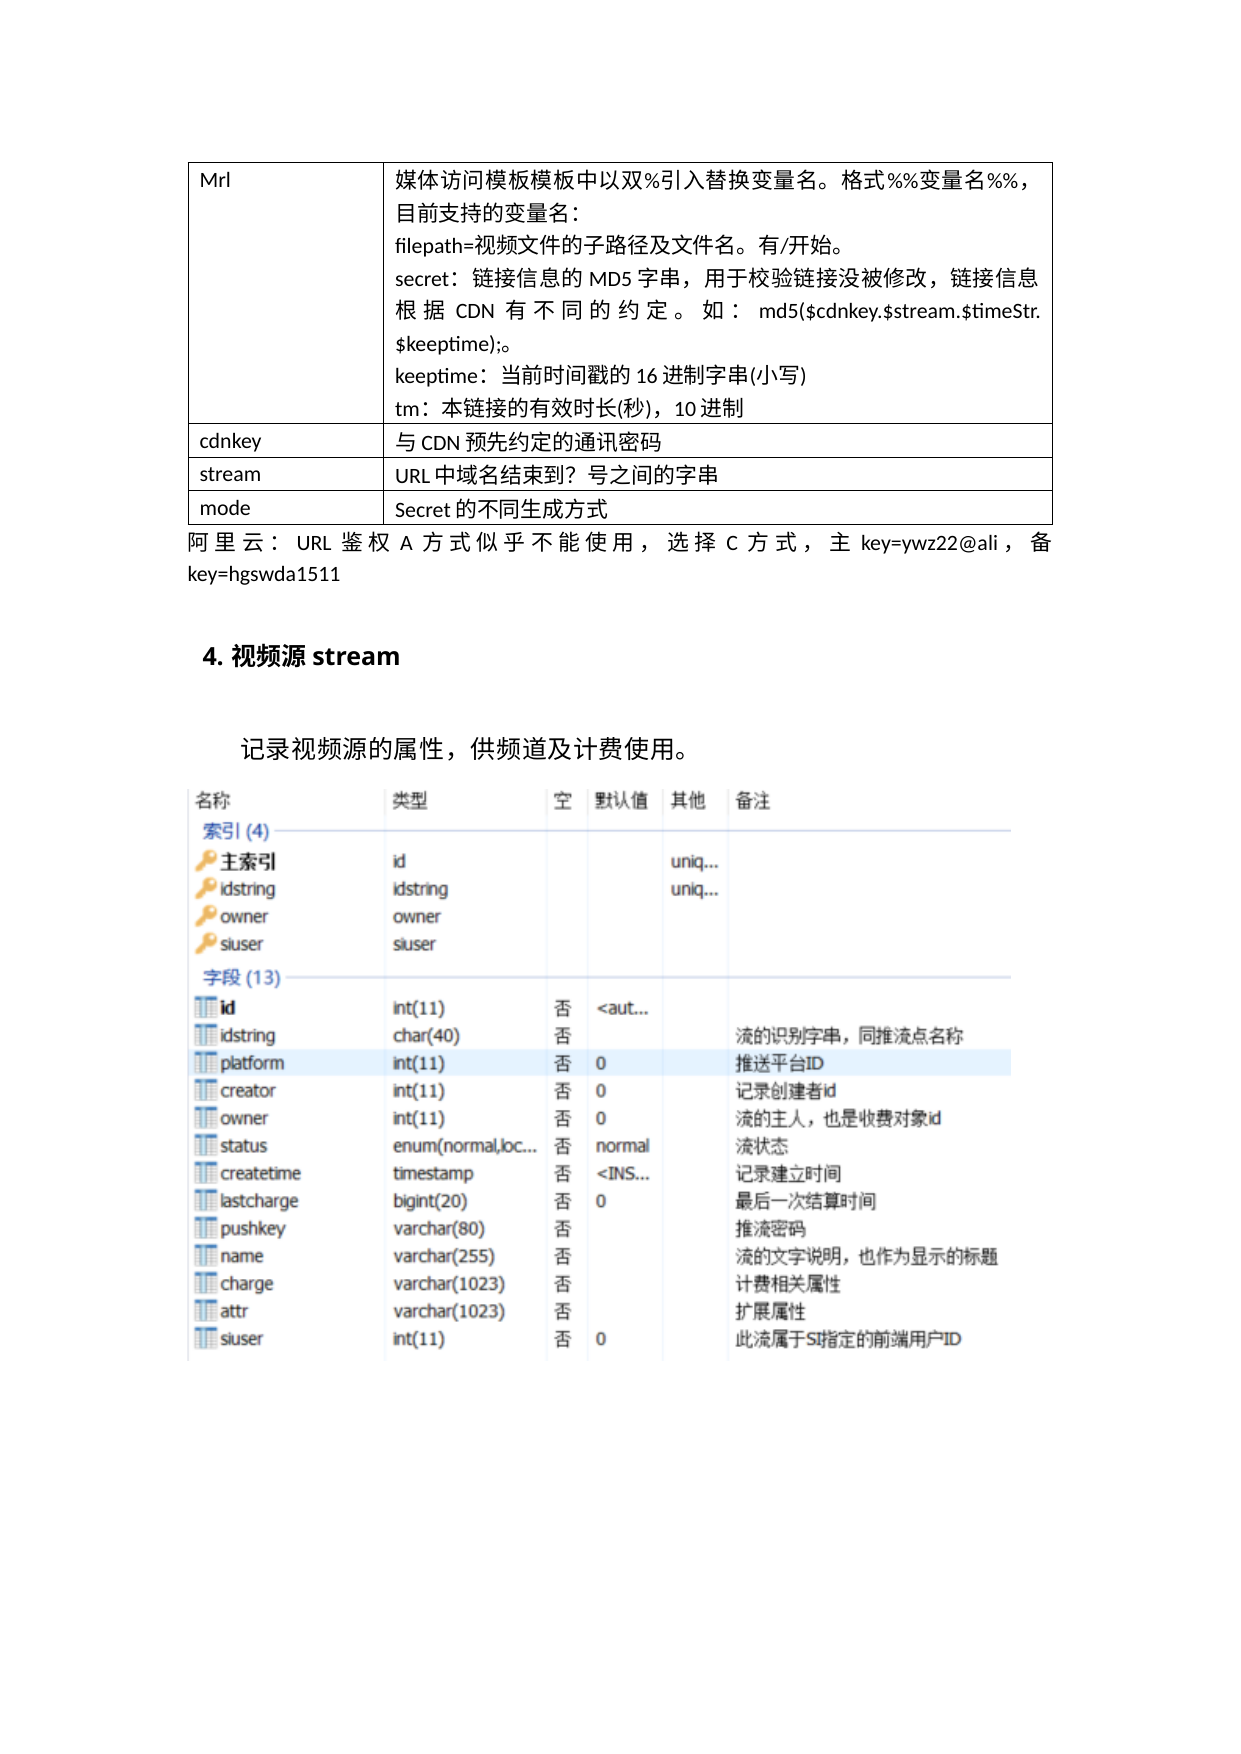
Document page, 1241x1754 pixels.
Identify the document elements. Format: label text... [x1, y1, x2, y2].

table_cell 与CDN预先约定的通讯密码 [384, 424, 1052, 457]
picture [187, 789, 1011, 1361]
text 记录视频源的属性，供频道及计费使用。 [187, 715, 1053, 780]
table_cell 媒体访问模板模板中以双%引入替换变量名。格式%%变量名%%，目前支持的变量名： filepath=视频文件的子路径及文件名。有/开始。 secret：链接信息的MD5字串，用于校验链接没被修改，链接信息根据CDN有不同的约定。如：md5($cdnkey.$stream.$timeStr.$keeptime);。 keeptime：当前时间戳的16进制字串(小写) tm：本链接的有效时长(秒)，10进制 [384, 163, 1052, 423]
table_cell Secret的不同生成方式 [384, 491, 1052, 524]
text 视频源 stream [202, 622, 1053, 687]
table_cell mode [189, 491, 383, 524]
table_cell URL中域名结束到？号之间的字串 [384, 458, 1052, 490]
table_cell cdnkey [189, 424, 383, 457]
table_cell Mrl [189, 163, 383, 423]
text 阿里云：URL鉴权A方式似乎不能使用，选择C方式，主key=ywz22@ali，备key=hgswda1511 [187, 525, 1053, 590]
table_cell stream [189, 458, 383, 490]
